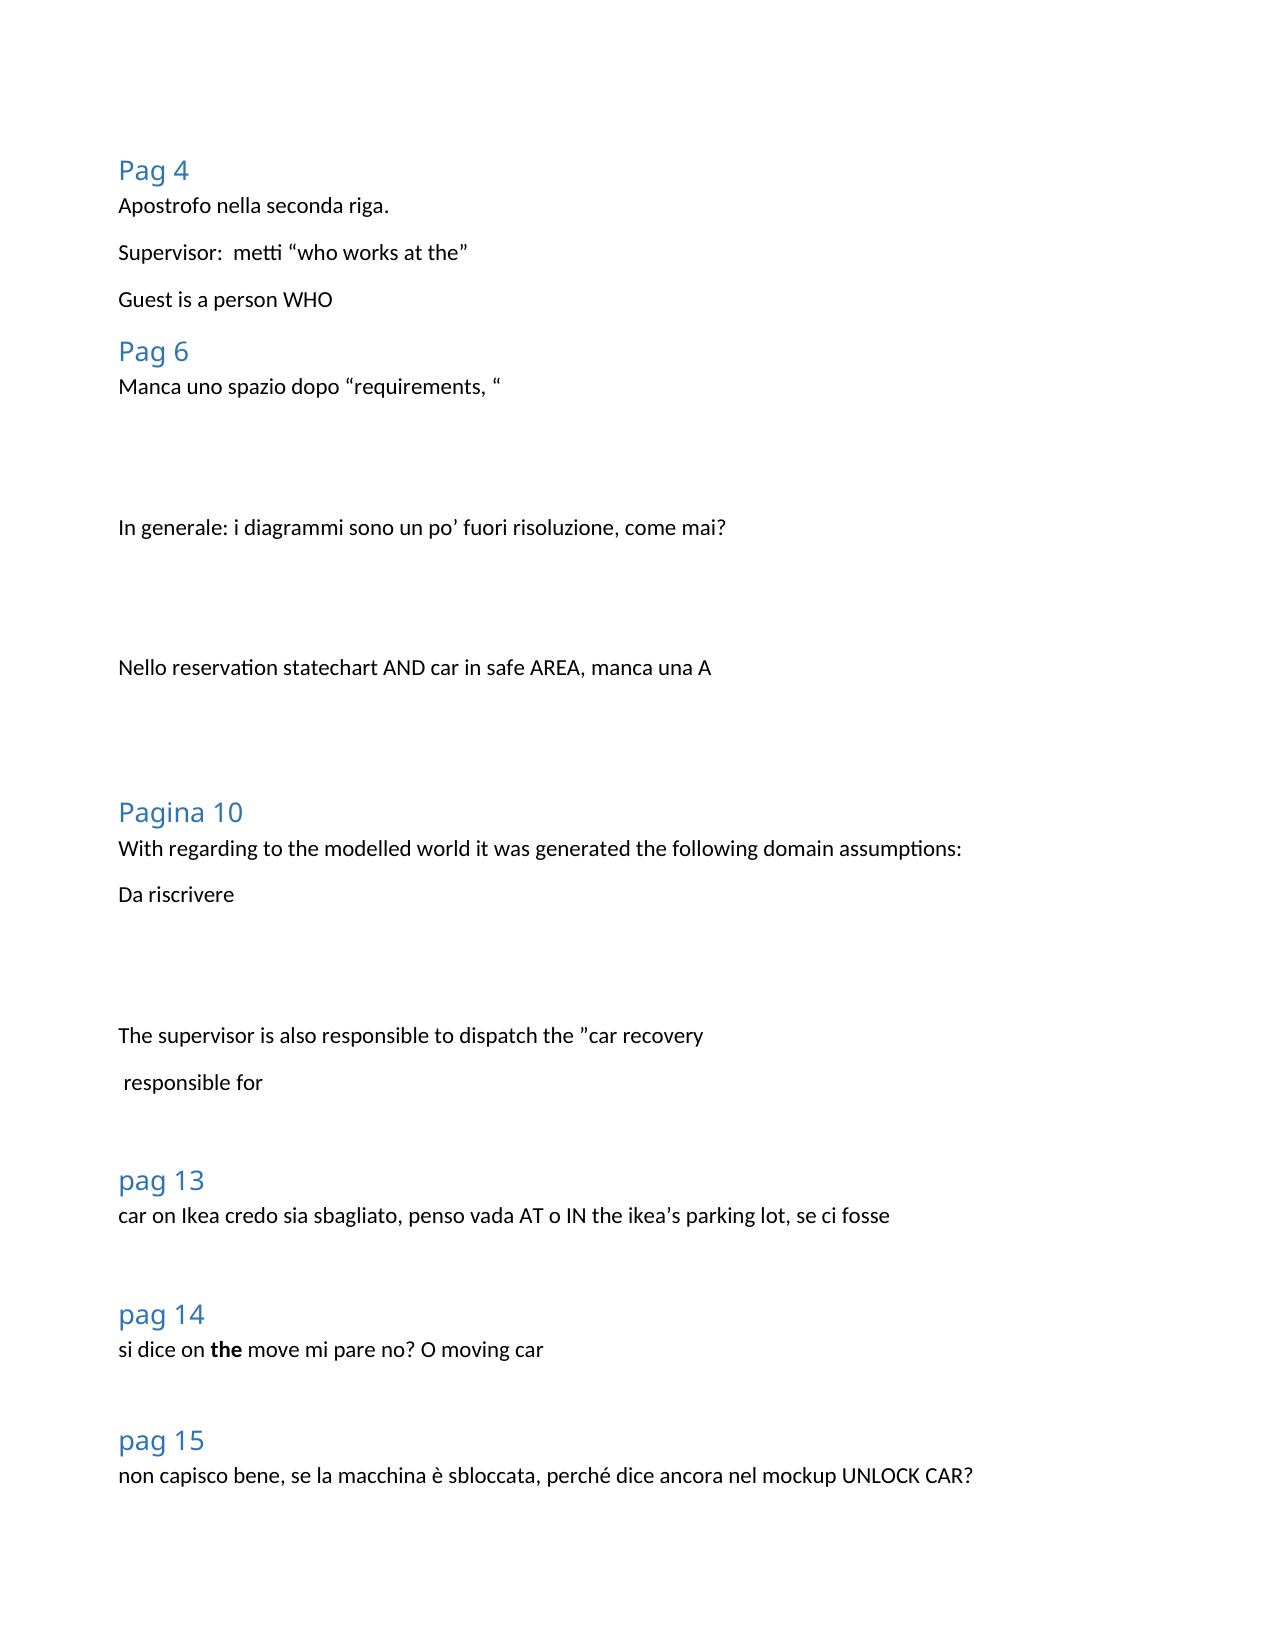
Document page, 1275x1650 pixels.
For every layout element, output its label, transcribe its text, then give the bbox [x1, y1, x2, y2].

text car on Ikea credo sia sbagliato, penso vada AT o IN the ikea’s parking lot, se ci fosse [118, 1202, 1157, 1229]
text Nello reservation statechart AND car in safe AREA, manca una A [118, 653, 1157, 681]
text Apostrofo nella seconda riga. [118, 192, 1157, 219]
text In generale: i diagrammi sono un po’ fuori risoluzione, come mai? [118, 513, 1157, 541]
text With regarding to the modelled world it was generated the following domain assumptions: [118, 834, 1157, 862]
text responsible for [118, 1068, 1157, 1096]
text Supervisor: metti “who works at the” [118, 238, 1157, 266]
text si dice on the move mi pare no? O moving car [118, 1335, 1157, 1363]
text Guest is a person WHO [118, 285, 1157, 313]
subtitle pag 14 [118, 1295, 1157, 1332]
text Da riscrivere [118, 881, 1157, 908]
text Manca uno spazio dopo “requirements, “ [118, 372, 1157, 400]
text The supervisor is also responsible to dispatch the ”car recovery [118, 1021, 1157, 1049]
text non capisco bene, se la macchina è sbloccata, perché dice ancora nel mockup UNLOCK CAR? [118, 1462, 1157, 1489]
subtitle Pag 4 [118, 152, 1157, 189]
subtitle pag 15 [118, 1382, 1157, 1459]
subtitle Pagina 10 [118, 794, 1157, 831]
subtitle Pag 6 [118, 332, 1157, 369]
subtitle pag 13 [118, 1162, 1157, 1199]
